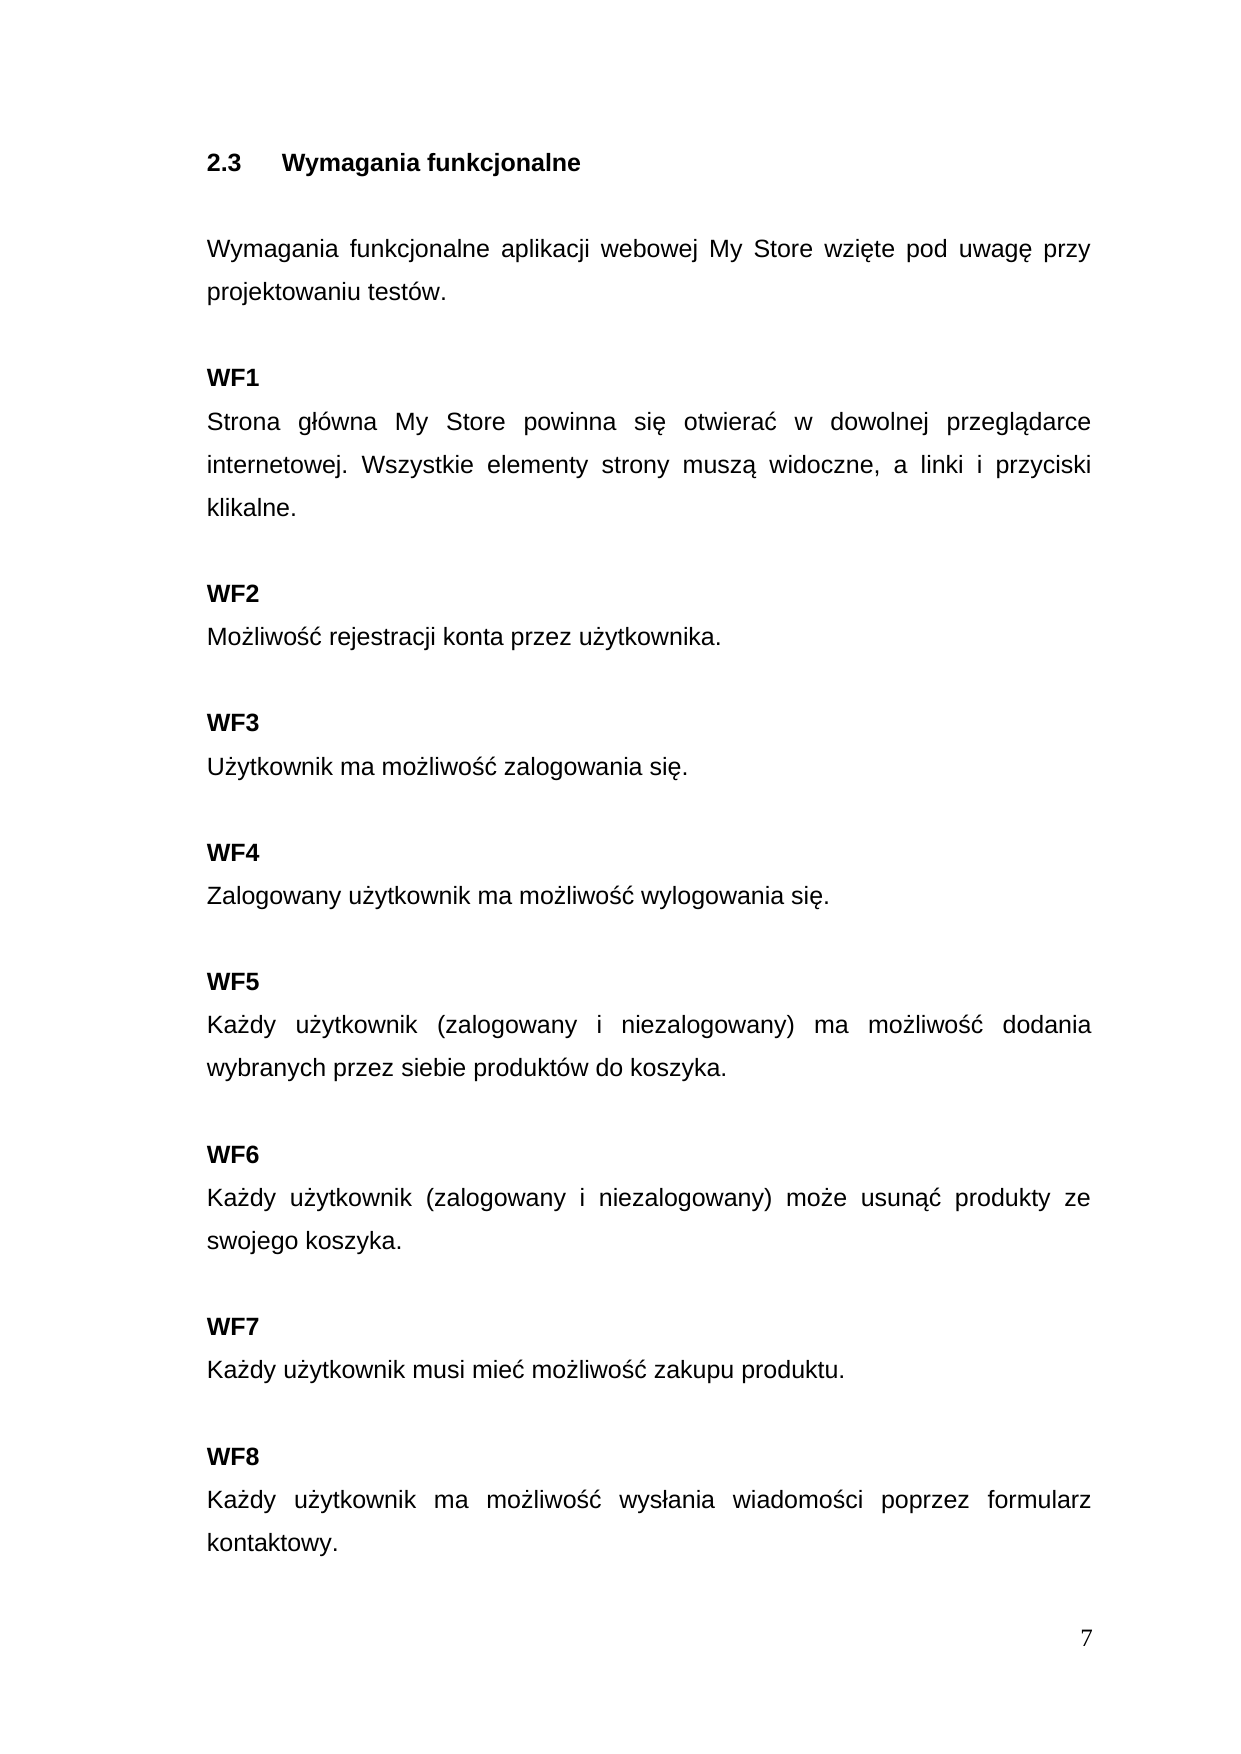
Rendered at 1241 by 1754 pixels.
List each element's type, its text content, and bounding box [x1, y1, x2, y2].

list Wymagania funkcjonalne [207, 148, 1092, 176]
text Użytkownik ma możliwość zalogowania się. [207, 751, 1092, 780]
text Każdy użytkownik (zalogowany i niezalogowany) ma możliwość dodania wybranych przez siebie produktów do koszyka. [207, 1010, 1092, 1082]
text Zalogowany użytkownik ma możliwość wylogowania się. [207, 881, 1092, 909]
text Możliwość rejestracji konta przez użytkownika. [207, 622, 1092, 651]
text Każdy użytkownik musi mieć możliwość zakupu produktu. [207, 1355, 1092, 1384]
text WF6 [207, 1139, 1092, 1168]
text WF2 [207, 579, 1092, 608]
text WF5 [207, 967, 1092, 996]
text WF3 [207, 708, 1092, 737]
text Każdy użytkownik (zalogowany i niezalogowany) może usunąć produkty ze swojego koszyka. [207, 1183, 1092, 1254]
text WF1 [207, 363, 1092, 392]
text Każdy użytkownik ma możliwość wysłania wiadomości poprzez formularz kontaktowy. [207, 1484, 1092, 1556]
text WF4 [207, 838, 1092, 866]
text Wymagania funkcjonalne aplikacji webowej My Store wzięte pod uwagę przy projektowaniu testów. [207, 234, 1092, 306]
text WF8 [207, 1441, 1092, 1470]
text Strona główna My Store powinna się otwierać w dowolnej przeglądarce internetowej. Wszystkie elementy strony muszą widoczne, a linki i przyciski klikalne. [207, 406, 1092, 521]
text WF7 [207, 1312, 1092, 1341]
